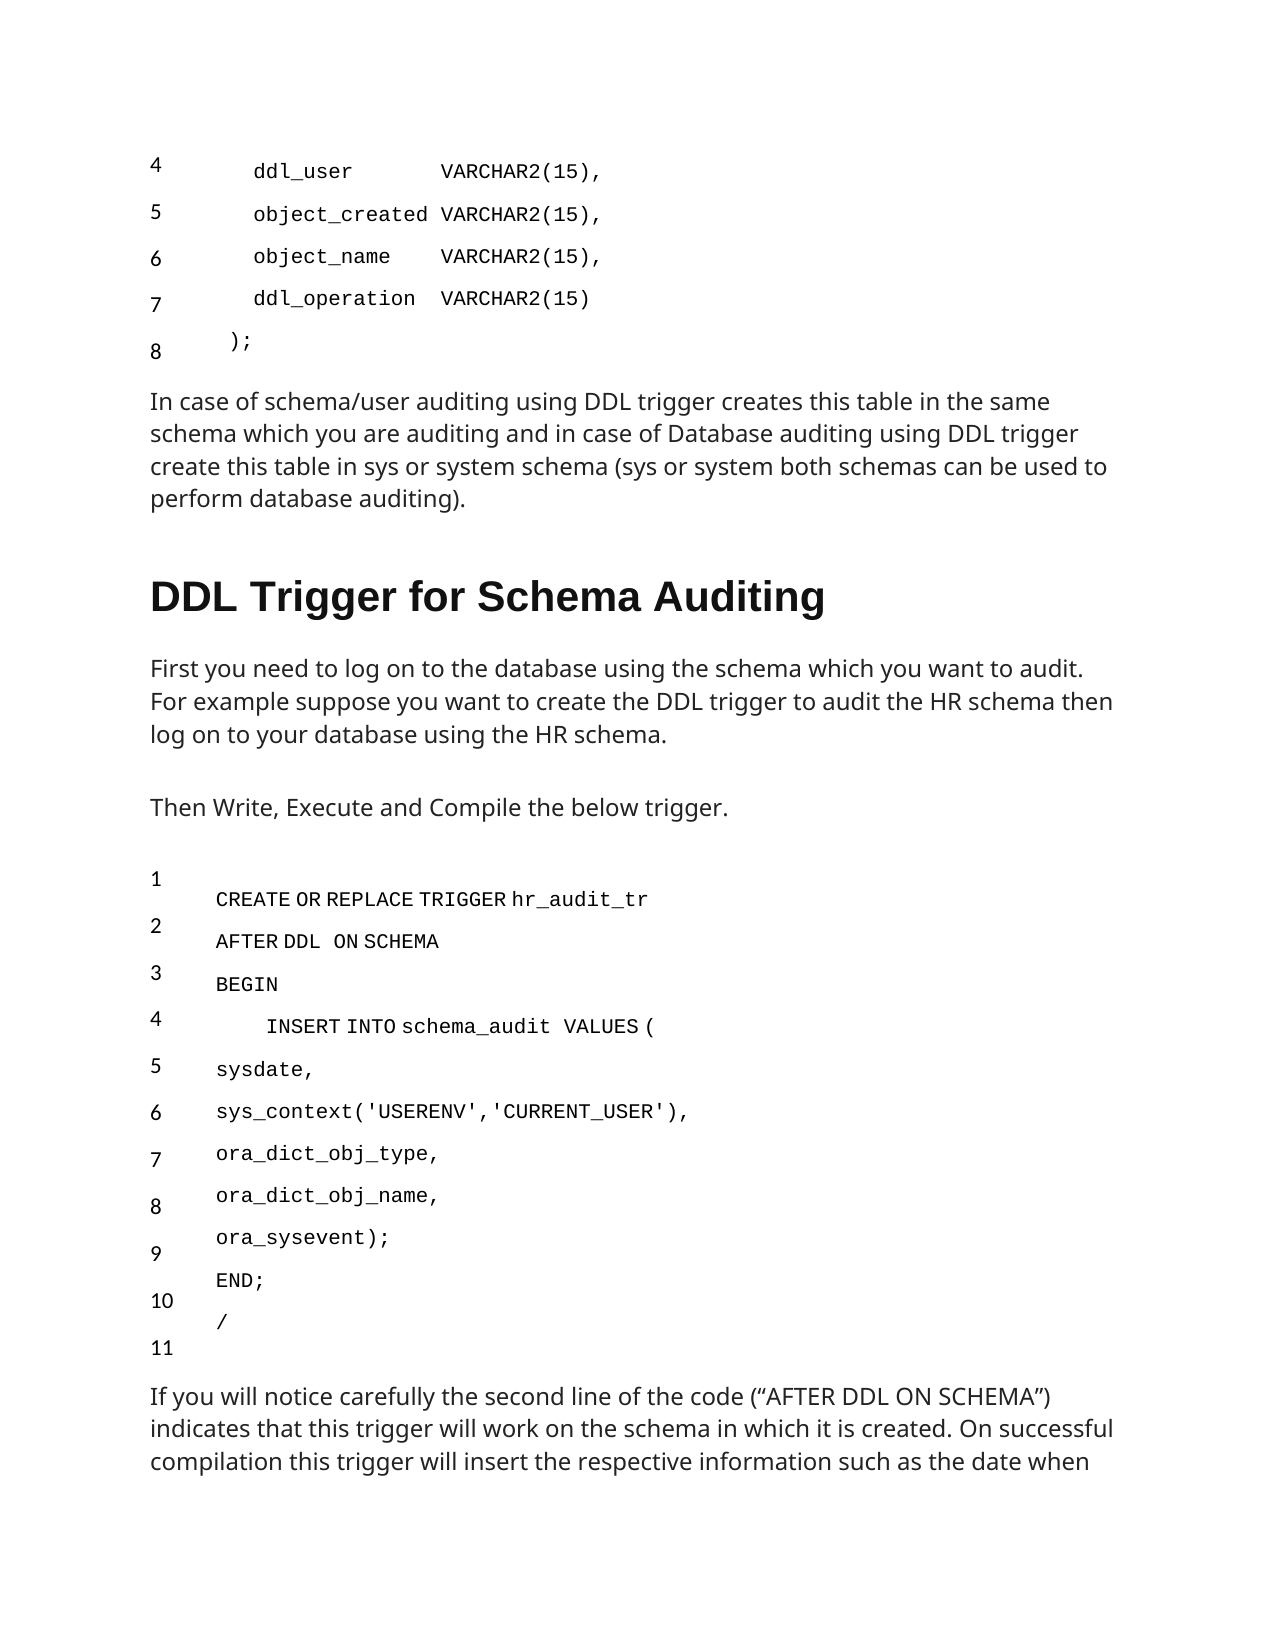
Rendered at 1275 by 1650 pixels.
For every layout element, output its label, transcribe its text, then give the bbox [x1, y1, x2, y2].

text First you need to log on to the database using the schema which you want to audit. For example suppose you want to create the DDL trigger to audit the HR schema then log on to your database using the HR schema. [150, 652, 1125, 750]
table_header 1 2 3 4 5 6 7 8 9 10 11 [150, 864, 216, 1379]
table_header CREATE OR REPLACE TRIGGER hr_audit_tr AFTER DDL ON SCHEMA BEGIN INSERT INTO schema_audit VALUES ( sysdate, sys_context('USERENV','CURRENT_USER'), ora_dict_obj_type, ora_dict_obj_name, ora_sysevent); END; / [216, 864, 1237, 1379]
text In case of schema/user auditing using DDL trigger creates this table in the same schema which you are auditing and in case of Database auditing using DDL trigger create this table in sys or system schema (sys or system both schemas can be used to perform database auditing). [150, 384, 1125, 515]
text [150, 1379, 1125, 1477]
table_header 1 2 3 4 5 6 7 8 [150, 150, 203, 384]
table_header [203, 150, 1237, 384]
subtitle DDL Trigger for Schema Auditing [150, 562, 1125, 621]
text Then Write, Execute and Compile the below trigger. [150, 791, 1125, 823]
